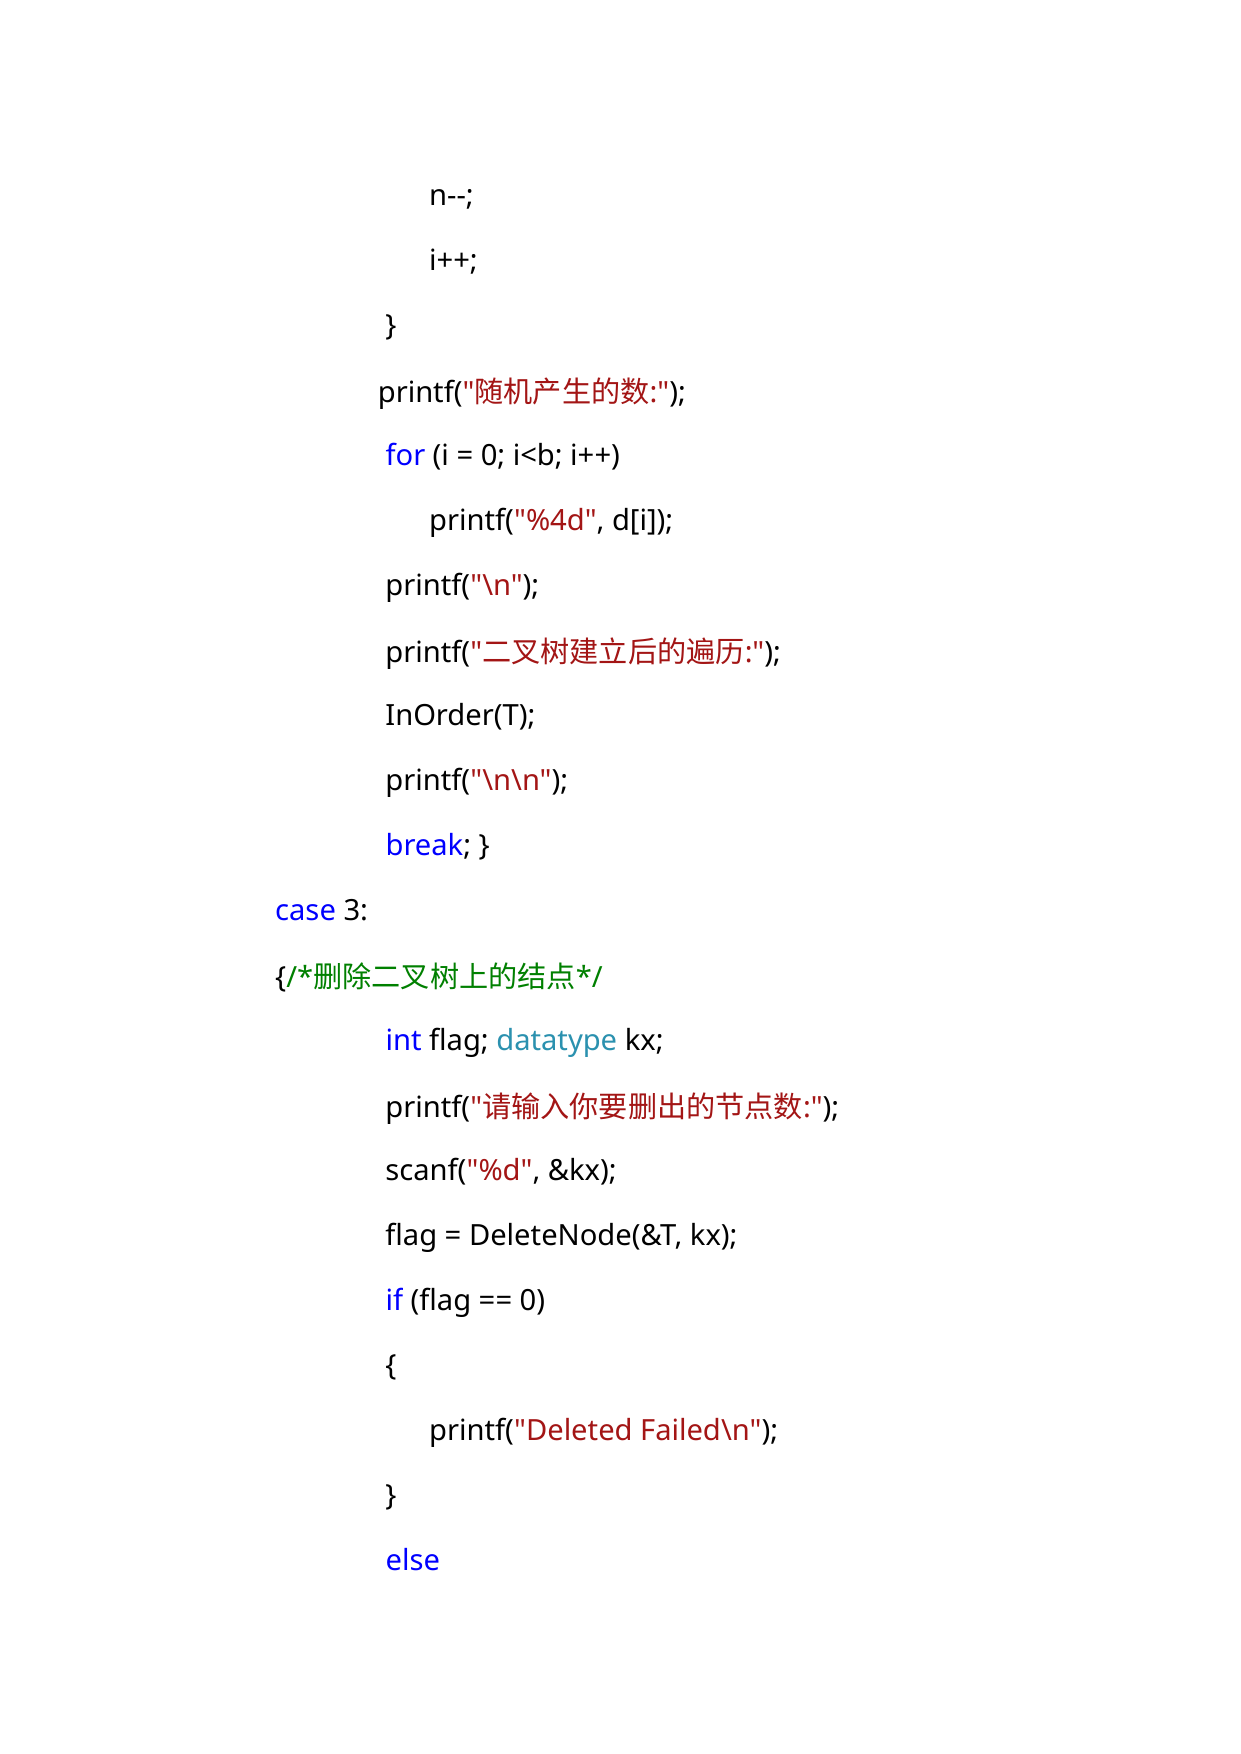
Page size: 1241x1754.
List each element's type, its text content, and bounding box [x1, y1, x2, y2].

text printf("二叉树建立后的遍历:"); [187, 617, 1053, 682]
text { [187, 1332, 1053, 1397]
text case 3: [187, 877, 1053, 942]
text printf("Deleted Failed\n"); [187, 1397, 1053, 1462]
text n--; [187, 162, 1053, 227]
text int flag; datatype kx; [187, 1007, 1053, 1072]
text printf("随机产生的数:"); [187, 357, 1053, 422]
text else [187, 1527, 1053, 1592]
text if (flag == 0) [187, 1267, 1053, 1332]
text printf("\n"); [187, 552, 1053, 617]
text break; } [187, 812, 1053, 877]
text printf("请输入你要删出的节点数:"); [187, 1072, 1053, 1137]
text scanf("%d", &kx); [187, 1137, 1053, 1202]
text InOrder(T); [187, 682, 1053, 747]
text } [187, 292, 1053, 357]
text i++; [187, 227, 1053, 292]
text flag = DeleteNode(&T, kx); [187, 1202, 1053, 1267]
text printf("\n\n"); [187, 747, 1053, 812]
text printf("%4d", d[i]); [187, 487, 1053, 552]
text {/*删除二叉树上的结点*/ [187, 942, 1053, 1007]
text for (i = 0; i<b; i++) [187, 422, 1053, 487]
text } [187, 1462, 1053, 1527]
